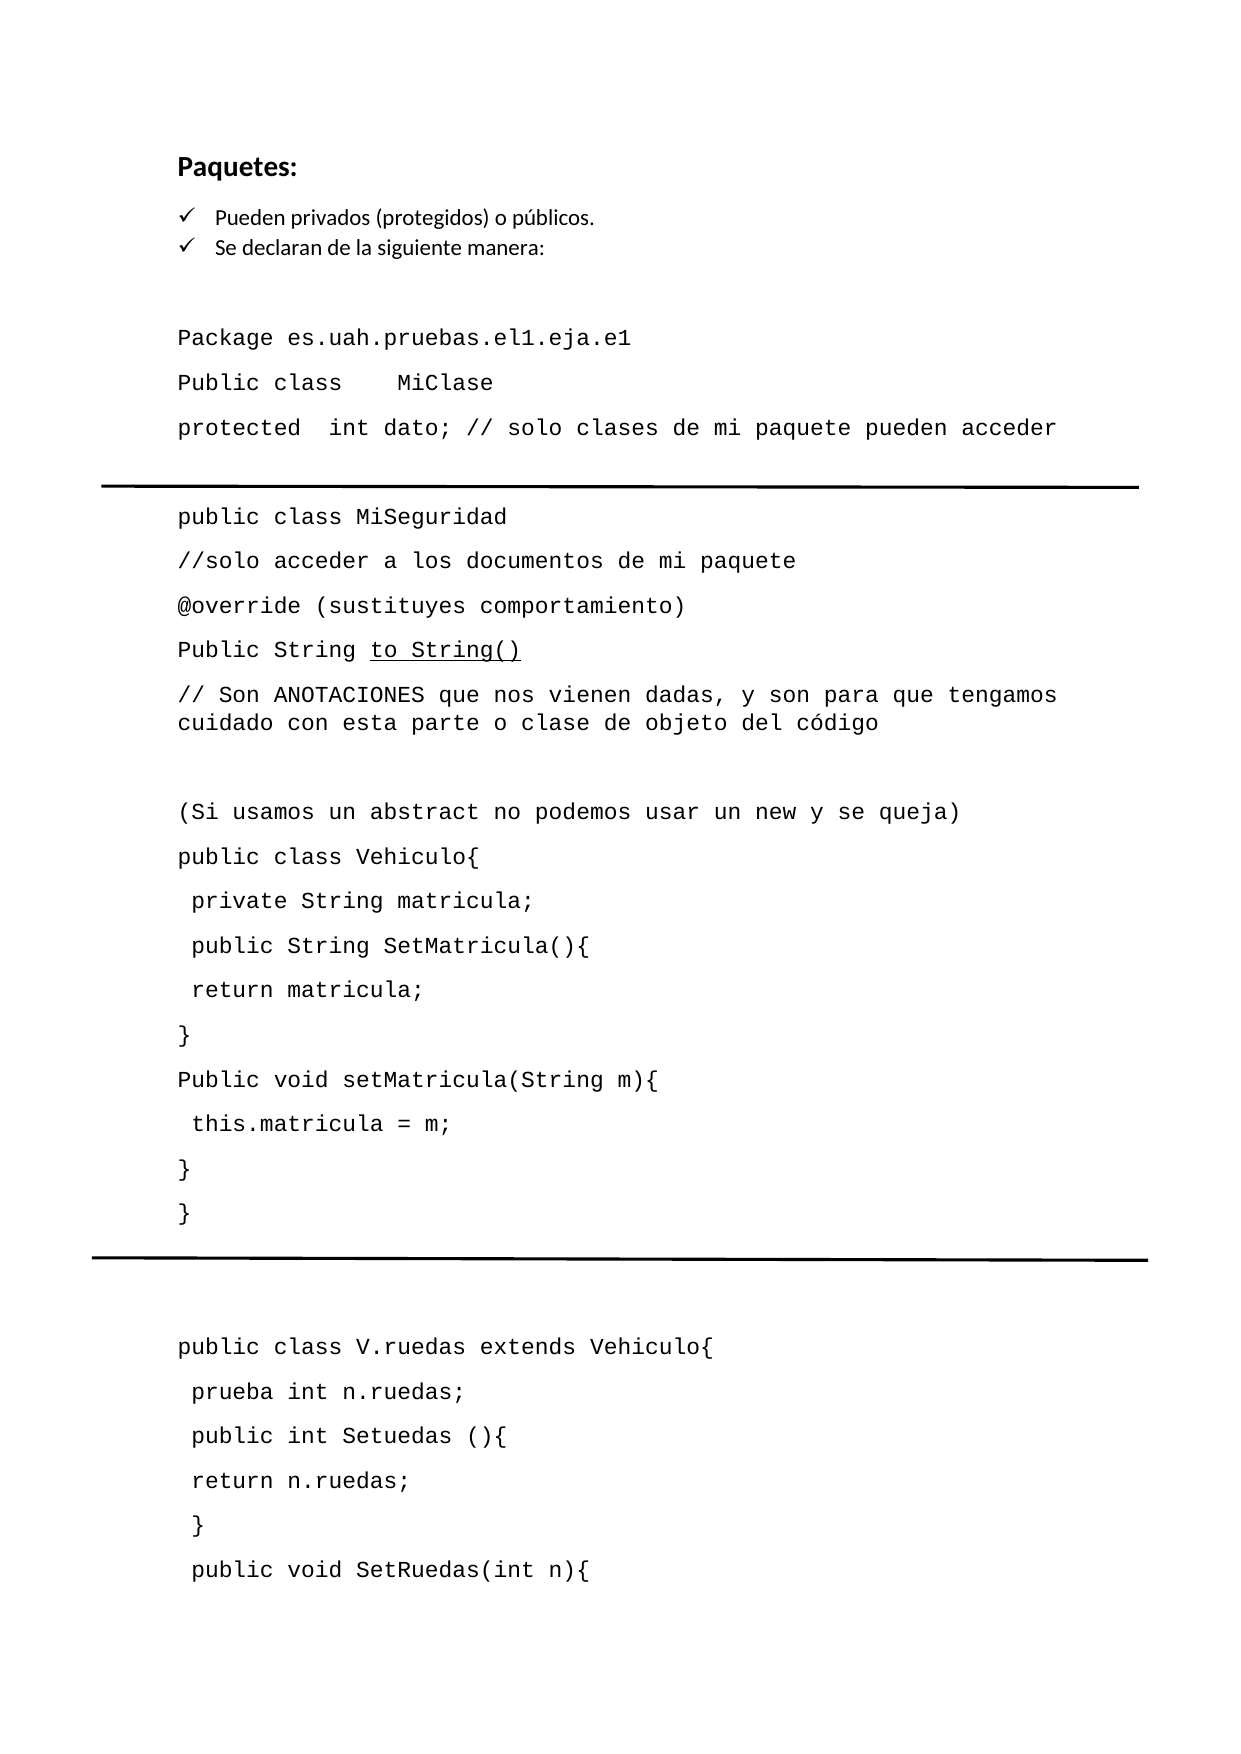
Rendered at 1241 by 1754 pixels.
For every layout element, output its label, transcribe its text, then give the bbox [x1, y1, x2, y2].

list Se declaran de la siguiente manera: [177, 233, 1063, 261]
text Public class MiClase [177, 371, 1063, 397]
text return matricula; [177, 979, 1063, 1005]
text } [177, 1023, 1063, 1049]
text public int Setuedas (){ [177, 1424, 1063, 1451]
text private String matricula; [177, 889, 1063, 916]
text public class V.ruedas extends Vehiculo{ [177, 1335, 1063, 1361]
text Public String to String() [177, 639, 1063, 665]
text } [177, 1514, 1063, 1540]
text (Si usamos un abstract no podemos usar un new y se queja) [177, 800, 1063, 826]
text //solo acceder a los documentos de mi paquete [177, 549, 1063, 576]
text prueba int n.ruedas; [177, 1380, 1063, 1406]
text } [177, 1202, 1063, 1228]
text Paquetes: [177, 148, 1063, 183]
text public String SetMatricula(){ [177, 934, 1063, 960]
text public void SetRuedas(int n){ [177, 1558, 1063, 1584]
text this.matricula = m; [177, 1112, 1063, 1138]
text public class Vehiculo{ [177, 845, 1063, 871]
list Pueden privados (protegidos) o públicos. [177, 203, 1063, 231]
text Package es.uah.pruebas.el1.eja.e1 [177, 327, 1063, 353]
text protected int dato; // solo clases de mi paquete pueden acceder [177, 416, 1063, 442]
text @override (sustituyes comportamiento) [177, 594, 1063, 620]
text Public void setMatricula(String m){ [177, 1068, 1063, 1094]
text } [177, 1157, 1063, 1183]
text public class MiSeguridad [177, 505, 1063, 531]
text return n.ruedas; [177, 1469, 1063, 1495]
text // Son ANOTACIONES que nos vienen dadas, y son para que tengamos cuidado con esta parte o clase de objeto del código [177, 683, 1063, 737]
